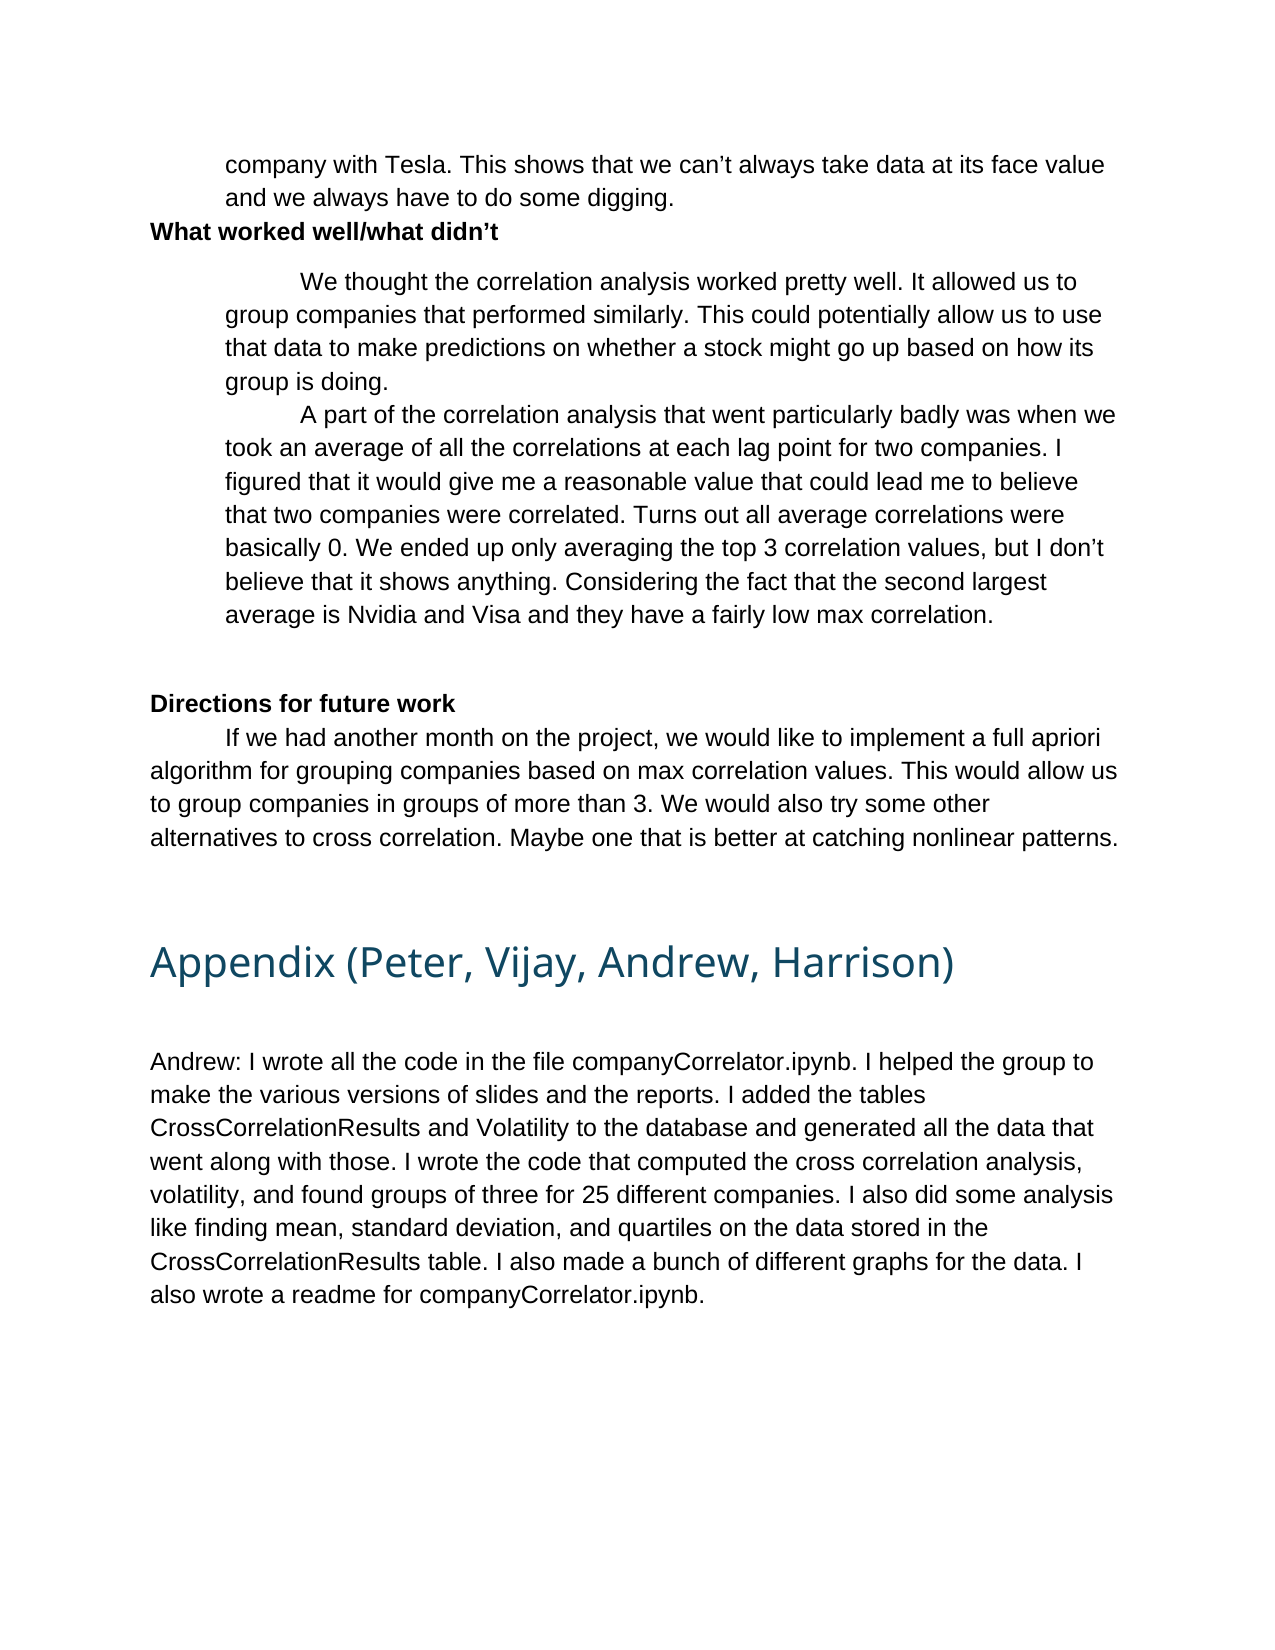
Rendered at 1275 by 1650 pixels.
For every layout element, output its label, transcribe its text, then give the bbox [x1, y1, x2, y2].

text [225, 150, 1125, 212]
subtitle Appendix (Peter, Vijay, Andrew, Harrison) [150, 933, 1125, 990]
text A part of the correlation analysis that went particularly badly was when we took an average of all the correlations at each lag point for two companies. I figured that it would give me a reasonable value that could lead me to believe that two companies were correlated. Turns out all average correlations were basically 0. We ended up only averaging the top 3 correlation values, but I don’t believe that it shows anything. Considering the fact that the second largest average is Nvidia and Visa and they have a fairly low max correlation. [225, 400, 1125, 629]
text Directions for future work [150, 689, 1125, 718]
text We thought the correlation analysis worked pretty well. It allowed us to group companies that performed similarly. This could potentially allow us to use that data to make predictions on whether a stock might go up based on how its group is doing. [225, 267, 1125, 395]
text If we had another month on the project, we would like to implement a full apriori algorithm for grouping companies based on max correlation values. This would allow us to group companies in groups of more than 3. We would also try some other alternatives to cross correlation. Maybe one that is better at catching nonlinear patterns. [150, 723, 1125, 852]
text Andrew: I wrote all the code in the file companyCorrelator.ipynb. I helped the group to make the various versions of slides and the reports. I added the tables CrossCorrelationResults and Volatility to the database and generated all the data that went along with those. I wrote the code that computed the cross correlation analysis, volatility, and found groups of three for 25 different companies. I also did some analysis like finding mean, standard deviation, and quartiles on the data stored in the CrossCorrelationResults table. I also made a bunch of different graphs for the data. I also wrote a readme for companyCorrelator.ipynb. [150, 1047, 1125, 1309]
text What worked well/what didn’t [150, 217, 1125, 245]
